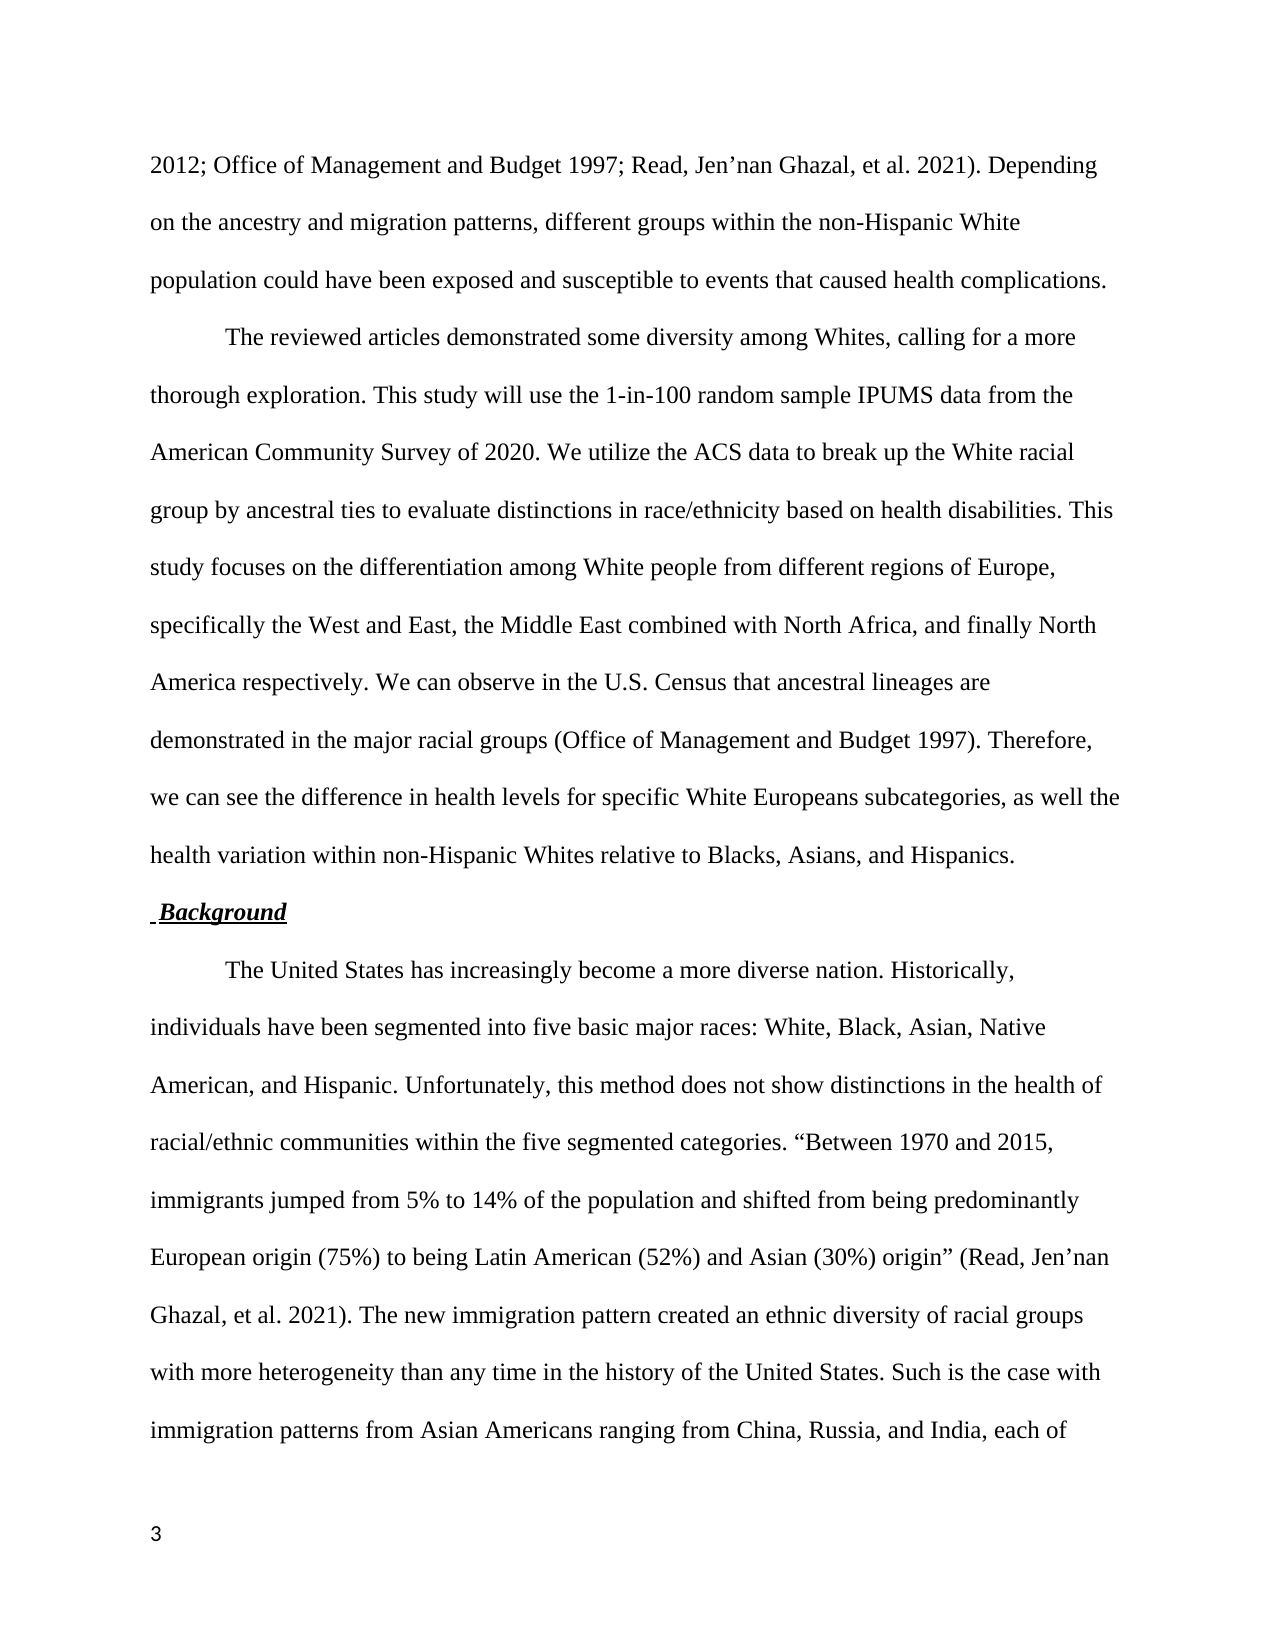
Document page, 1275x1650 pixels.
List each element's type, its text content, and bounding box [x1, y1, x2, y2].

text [150, 955, 1125, 1444]
text Background [150, 897, 1125, 926]
text The reviewed articles demonstrated some diversity among Whites, calling for a more thorough exploration. This study will use the 1-in-100 random sample IPUMS data from the American Community Survey of 2020. We utilize the ACS data to break up the White racial group by ancestral ties to evaluate distinctions in race/ethnicity based on health disabilities. This study focuses on the differentiation among White people from different regions of Europe, specifically the West and East, the Middle East combined with North Africa, and finally North America respectively. We can observe in the U.S. Census that ancestral lineages are demonstrated in the major racial groups (Office of Management and Budget 1997). Therefore, we can see the difference in health levels for specific White Europeans subcategories, as well the health variation within non-Hispanic Whites relative to Blacks, Asians, and Hispanics. [150, 322, 1125, 869]
